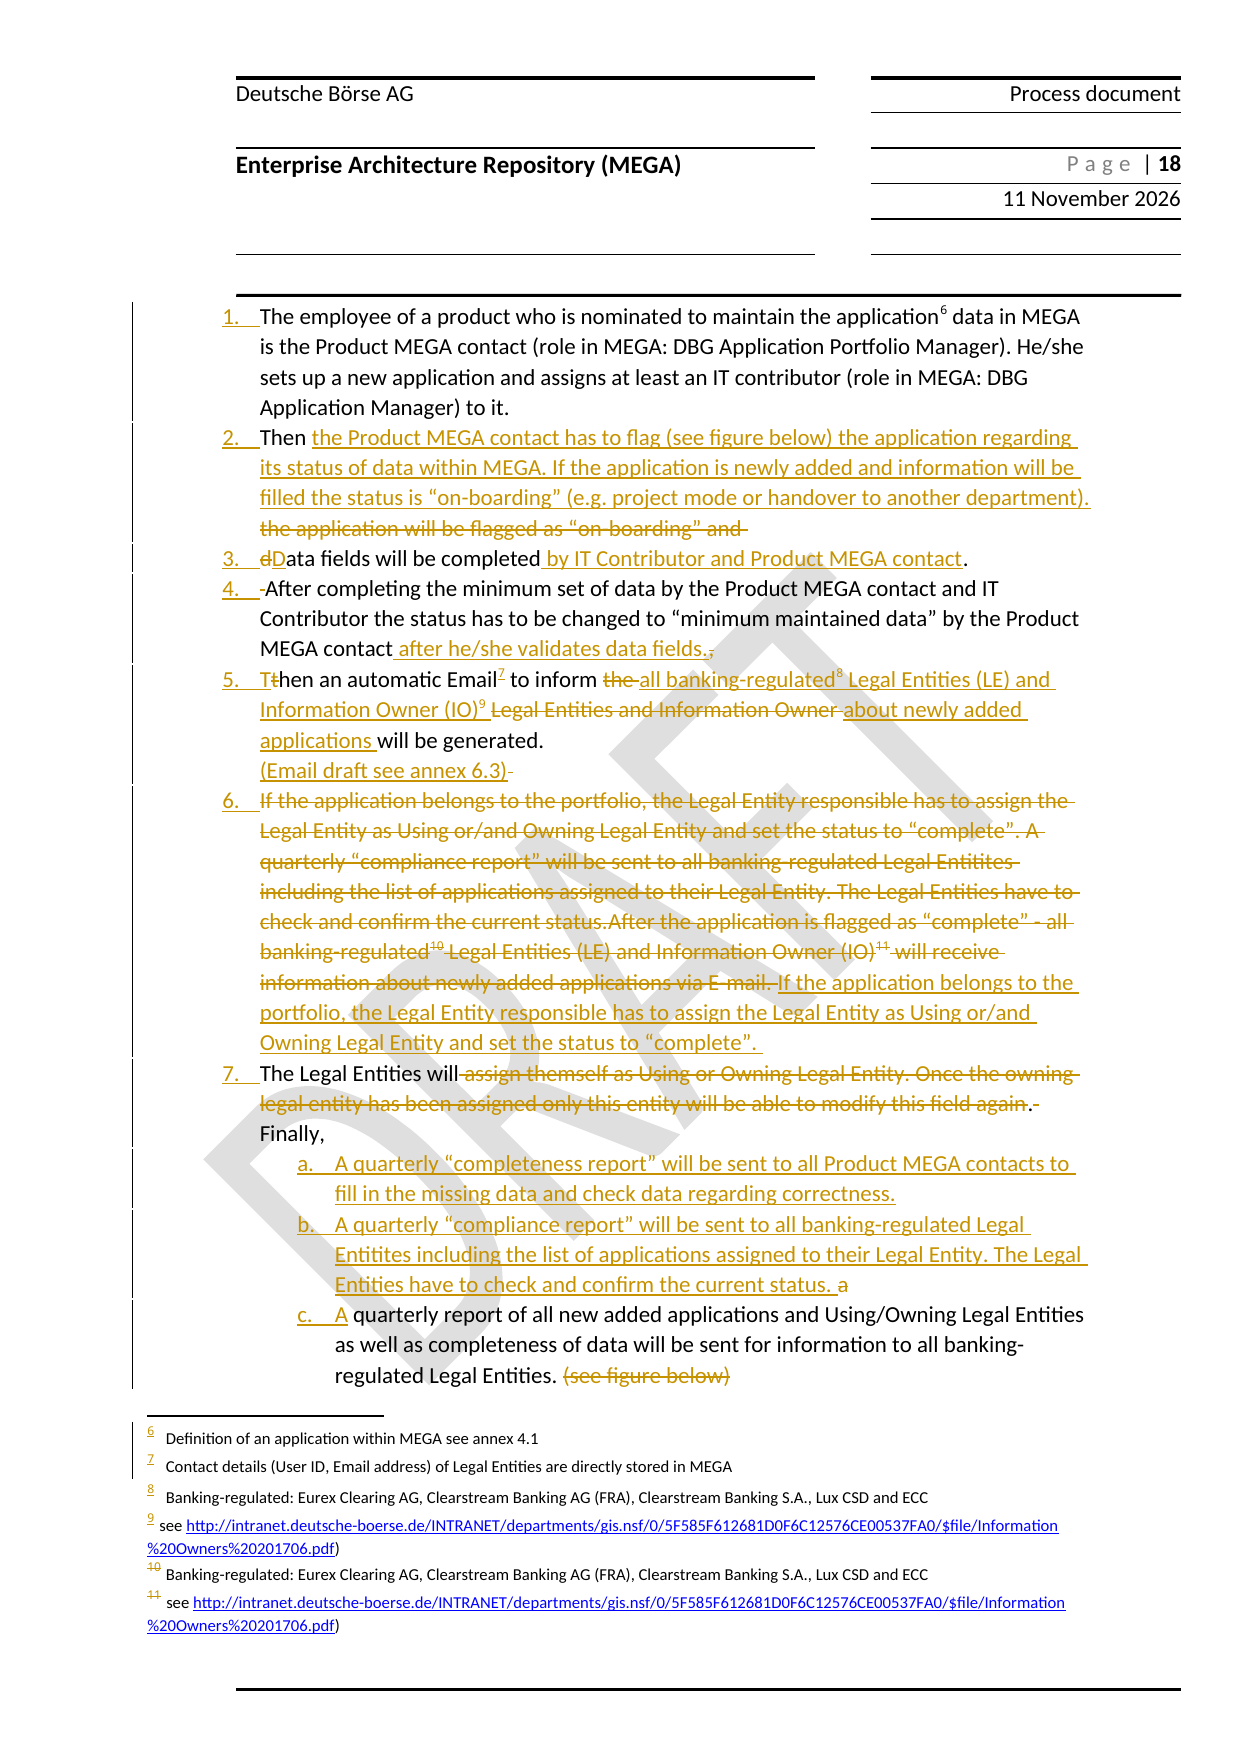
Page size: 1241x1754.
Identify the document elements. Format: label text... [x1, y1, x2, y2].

list ata fields will be completed. [222, 544, 1093, 572]
list The employee of a product who is nominated to maintain the application data in MEGA is the Product MEGA contact (role in MEGA: DBG Application Portfolio Manager). He/she sets up a new application and assigns at least an IT contributor (role in MEGA: DBG Application Manager) to it. [222, 302, 1093, 421]
list After completing the minimum set of data by the Product MEGA contact and IT Contributor the status has to be changed to “minimum maintained data” by the Product MEGA contact [222, 574, 1093, 663]
list hen an automatic Email to inform will be generated. [222, 665, 1093, 784]
list Then [222, 423, 1093, 542]
list quarterly report of all new added applications and Using/Owning Legal Entities as well as completeness of data will be sent for information to all banking-regulated Legal Entities. [297, 1300, 1093, 1389]
list .Finally, [222, 1059, 1093, 1147]
